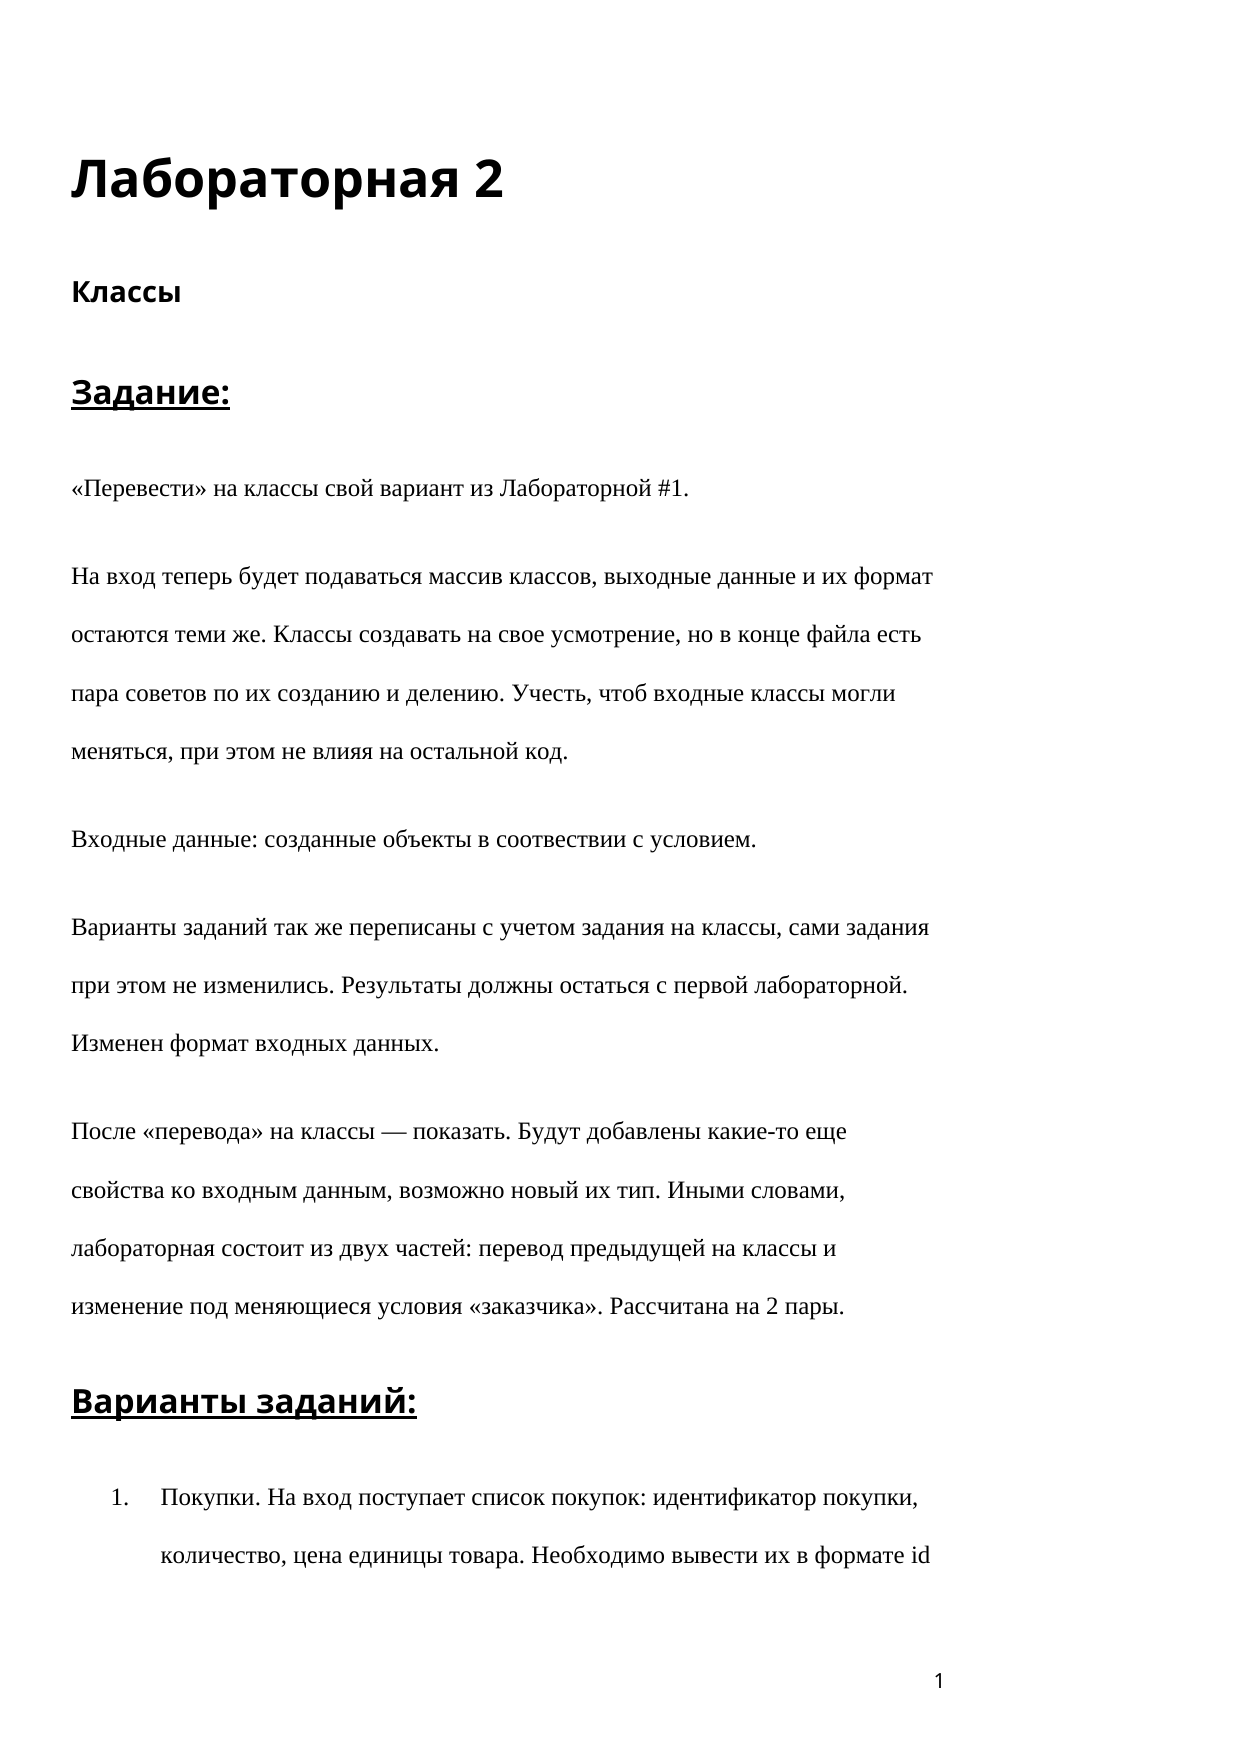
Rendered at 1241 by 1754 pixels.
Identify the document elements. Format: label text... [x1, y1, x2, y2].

text Задание: [71, 364, 945, 414]
text После «перевода» на классы — показать. Будут добавлены какие-то еще свойства ко входным данным, возможно новый их тип. Иными словами, лабораторная состоит из двух частей: перевод предыдущей на классы и изменение под меняющиеся условия «заказчика». Рассчитана на 2 пары. [71, 1087, 945, 1320]
text «Перевести» на классы свой вариант из Лабораторной #1. [71, 444, 945, 502]
text Входные данные: созданные объекты в соотвествии с условием. [71, 794, 945, 853]
text Варианты заданий: [71, 1373, 945, 1423]
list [110, 1453, 945, 1569]
text Классы [71, 272, 945, 311]
text Лабораторная 2 [71, 142, 945, 213]
text Варианты заданий так же переписаны с учетом задания на классы, сами задания при этом не изменились. Результаты должны остаться с первой лабораторной. Изменен формат входных данных. [71, 882, 945, 1057]
text На вход теперь будет подаваться массив классов, выходные данные и их формат остаются теми же. Классы создавать на свое усмотрение, но в конце файла есть пара советов по их созданию и делению. Учесть, чтоб входные классы могли меняться, при этом не влияя на остальной код. [71, 532, 945, 765]
